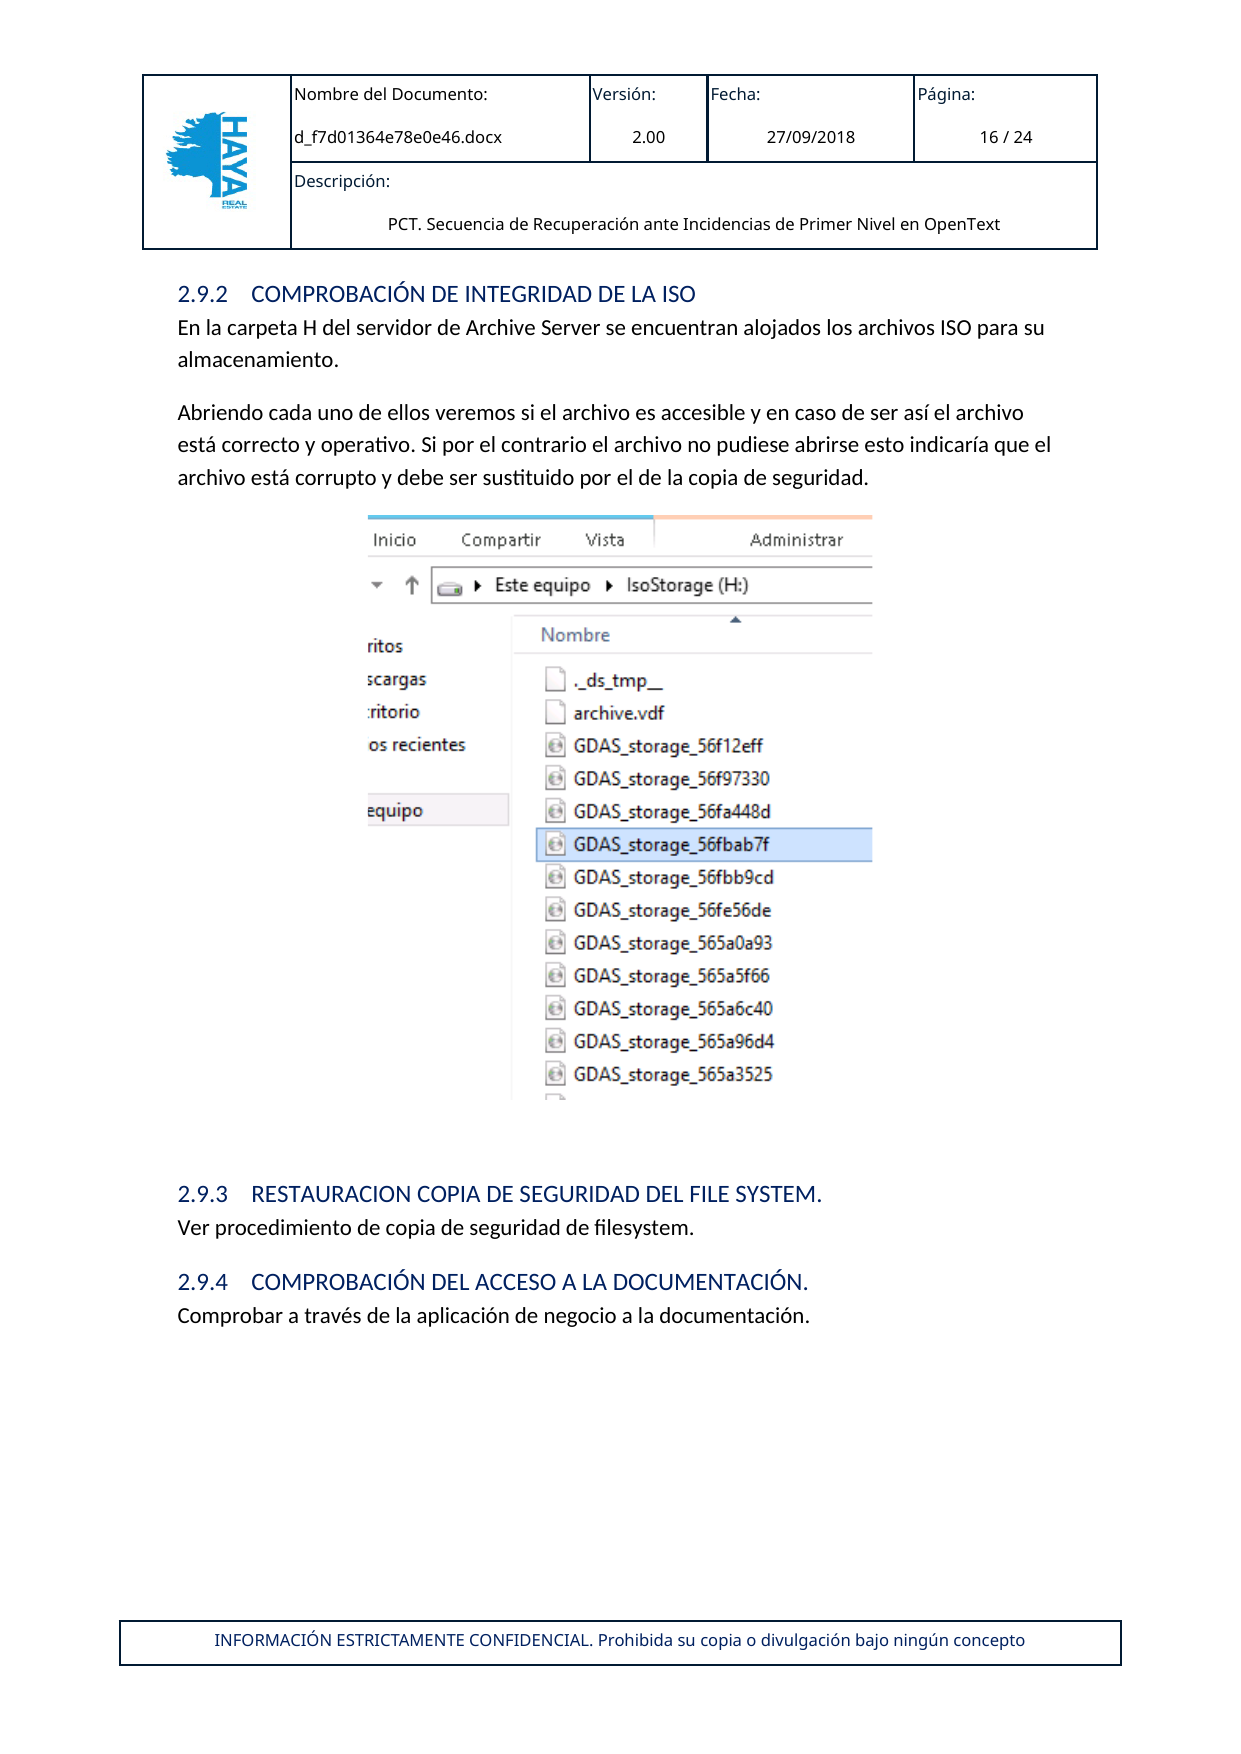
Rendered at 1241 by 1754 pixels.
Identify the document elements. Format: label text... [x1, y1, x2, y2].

text Ver procedimiento de copia de seguridad de filesystem. [177, 1213, 1063, 1241]
text 2.9.3 RESTAURACION COPIA DE SEGURIDAD DEL FILE SYSTEM. [177, 1178, 1063, 1208]
text 2.9.4 COMPROBACIÓN DEL ACCESO A LA DOCUMENTACIÓN. [177, 1266, 1063, 1297]
text 2.9.2 COMPROBACIÓN DE INTEGRIDAD DE LA ISO [177, 278, 1063, 308]
text Comprobar a través de la aplicación de negocio a la documentación. [177, 1301, 1063, 1329]
picture [162, 106, 266, 212]
text En la carpeta H del servidor de Archive Server se encuentran alojados los archivos ISO para su almacenamiento. [177, 313, 1063, 373]
picture [367, 515, 873, 1100]
text Abriendo cada uno de ellos veremos si el archivo es accesible y en caso de ser así el archivo está correcto y operativo. Si por el contrario el archivo no pudiese abrirse esto indicaría que el archivo está corrupto y debe ser sustituido por el de la copia de seguridad. [177, 398, 1063, 491]
